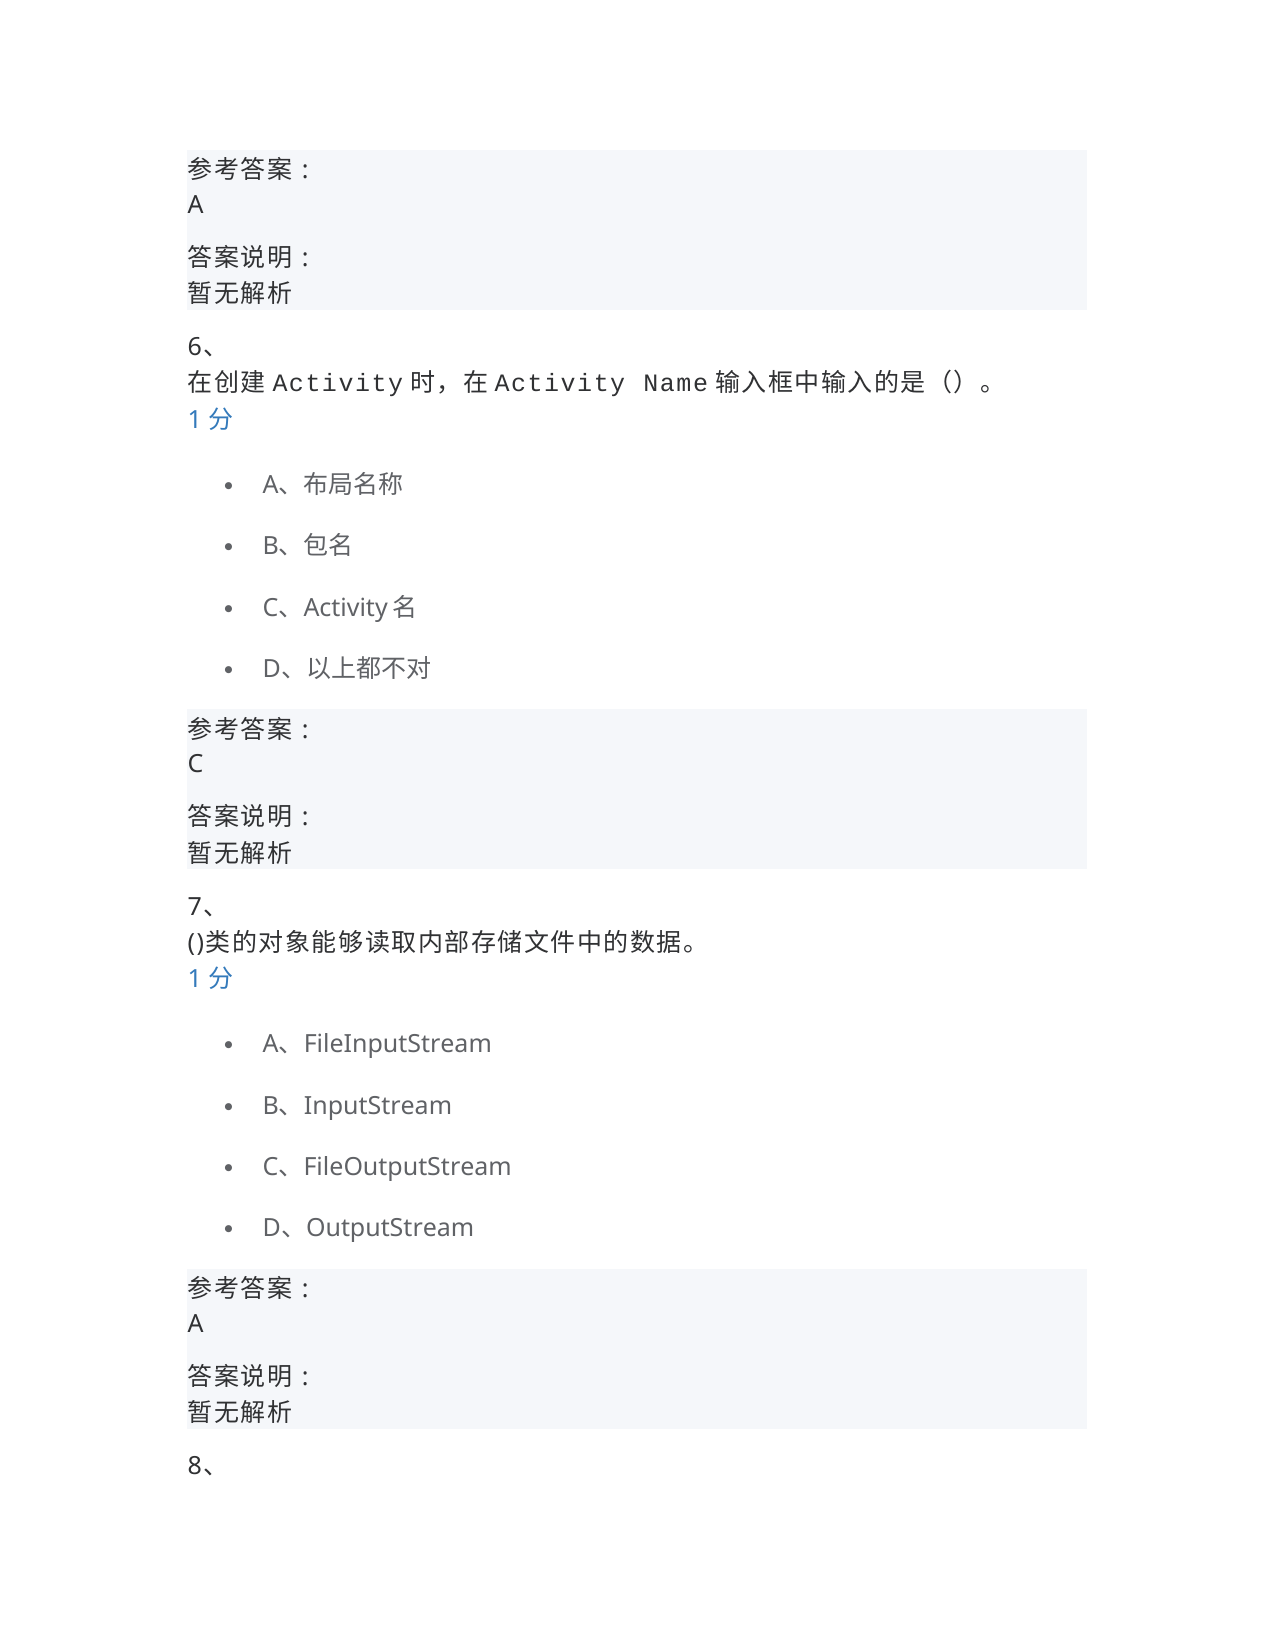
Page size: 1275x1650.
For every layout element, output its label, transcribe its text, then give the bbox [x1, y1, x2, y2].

text 答案说明 : [187, 237, 1087, 273]
text 1分 [187, 958, 1087, 995]
text 参考答案 : [187, 150, 1087, 186]
text 暂无解析 [187, 1392, 1087, 1429]
list A、FileInputStream [225, 1024, 1087, 1060]
text 暂无解析 [187, 833, 1087, 869]
list B、InputStream [225, 1085, 1087, 1121]
text 7、 [187, 886, 1087, 922]
list C、Activity名 [225, 587, 1087, 623]
text 1分 [187, 399, 1087, 435]
text A [187, 1305, 1087, 1339]
text 参考答案 : [187, 1269, 1087, 1305]
text 8、 [187, 1445, 1087, 1482]
list D、以上都不对 [225, 648, 1087, 684]
text A [187, 186, 1087, 221]
text 暂无解析 [187, 273, 1087, 310]
text ()类的对象能够读取内部存储文件中的数据。 [187, 922, 1087, 958]
text 6、 [187, 326, 1087, 363]
text 参考答案 : [187, 709, 1087, 746]
text 在创建Activity时，在Activity Name输入框中输入的是（）。 [187, 363, 1087, 399]
list D、OutputStream [225, 1208, 1087, 1244]
text 答案说明 : [187, 797, 1087, 833]
list B、包名 [225, 526, 1087, 562]
list A、布局名称 [225, 464, 1087, 501]
list C、FileOutputStream [225, 1146, 1087, 1183]
text C [187, 746, 1087, 780]
text 答案说明 : [187, 1356, 1087, 1392]
